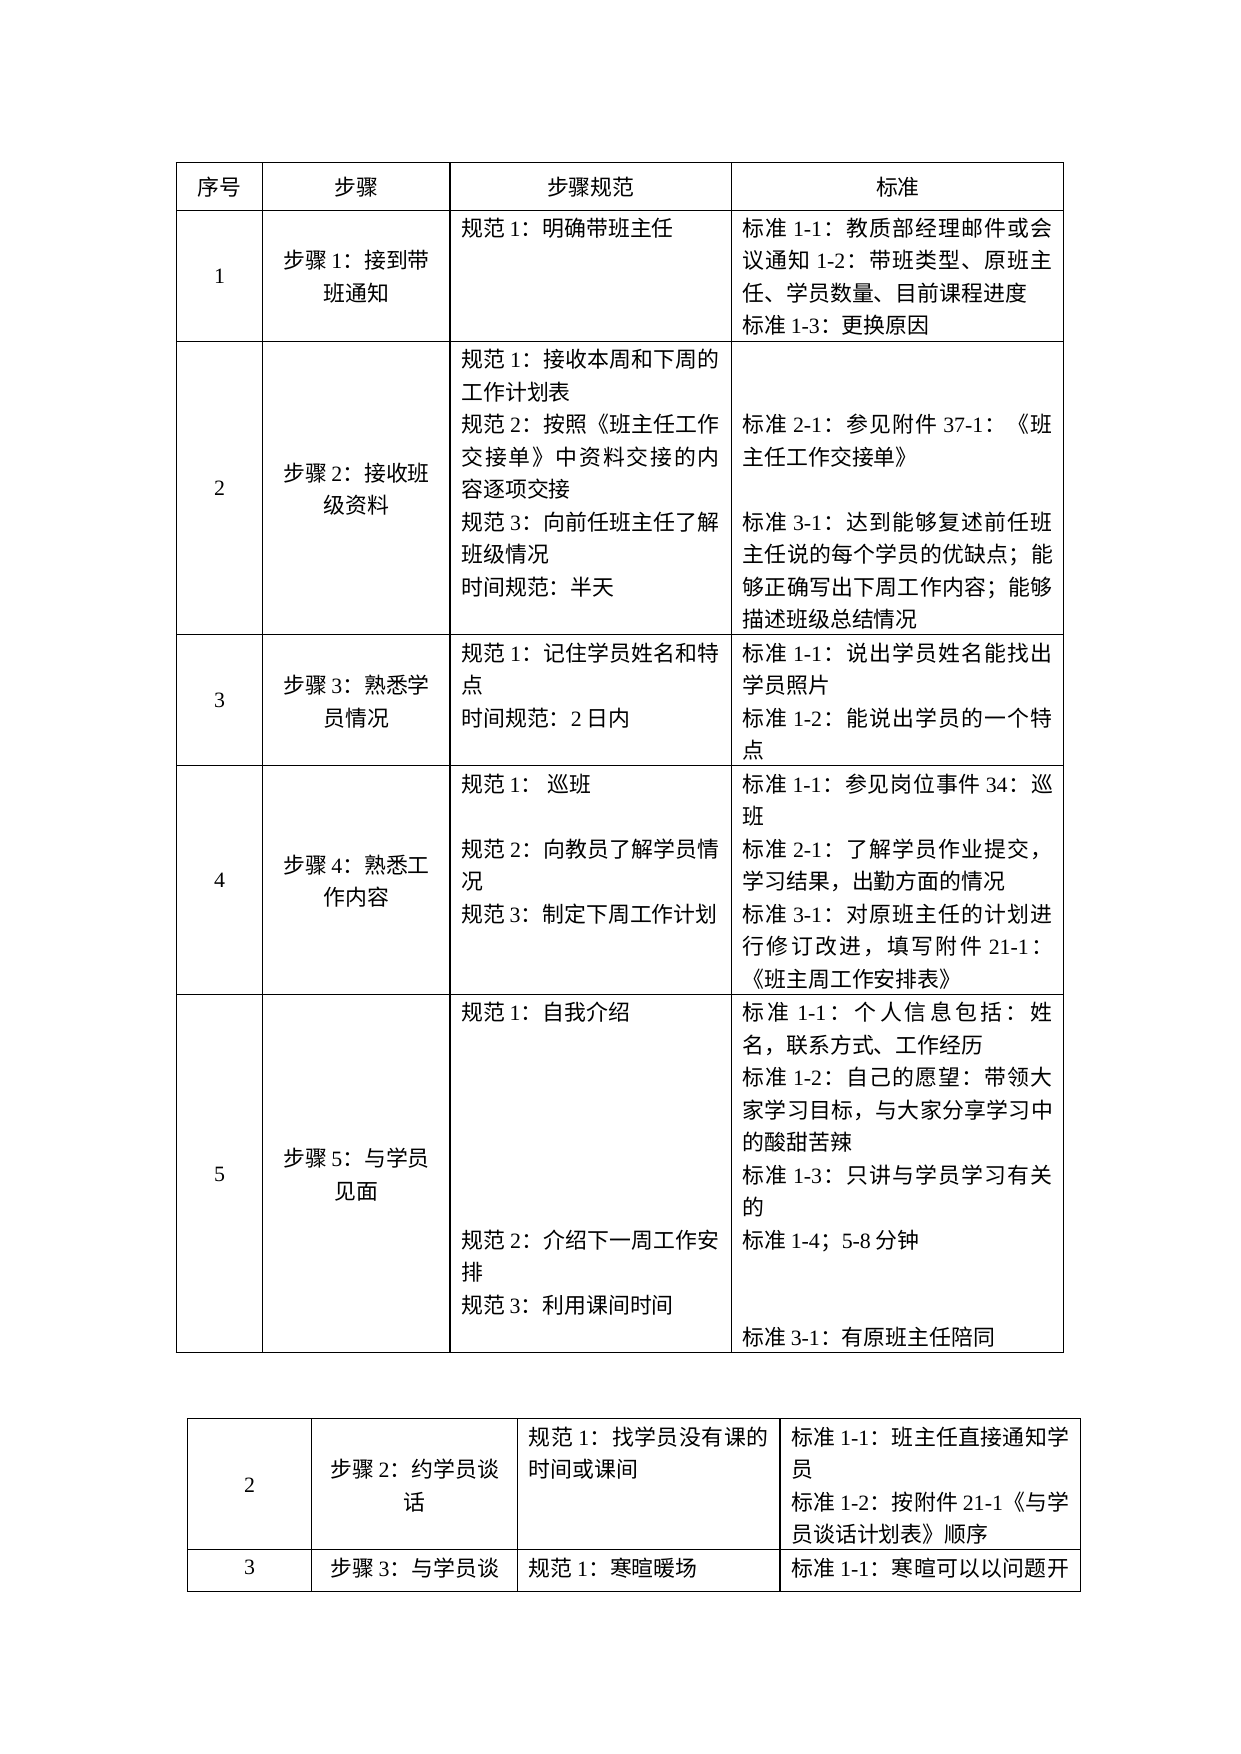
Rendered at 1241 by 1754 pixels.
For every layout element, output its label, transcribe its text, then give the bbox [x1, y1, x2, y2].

table_cell 步骤3：与学员谈话 [312, 1550, 517, 1591]
table_cell 1 [177, 211, 262, 341]
table_cell 3 [177, 635, 262, 765]
table_cell 规范1：明确带班主任 [451, 211, 731, 341]
table_cell 标准1-1：教质部经理邮件或会议通知1-2：带班类型、原班主任、学员数量、目前课程进度 标准1-3：更换原因 [732, 211, 1063, 341]
table_cell 规范1： 巡班 规范2：向教员了解学员情况 规范3：制定下周工作计划 [451, 766, 731, 994]
table_cell 4 [177, 766, 262, 994]
table_cell 2 [177, 342, 262, 634]
table_cell 标准1-1：个人信息包括：姓名，联系方式、工作经历 标准1-2：自己的愿望：带领大家学习目标，与大家分享学习中的酸甜苦辣 标准1-3：只讲与学员学习有关的 标准1-4；5-8分钟 标准3-1：有原班主任陪同 [732, 995, 1063, 1352]
table_header 步骤2：约学员谈话 [312, 1419, 517, 1549]
table_header 规范1：找学员没有课的时间或课间 [518, 1419, 779, 1549]
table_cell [518, 1550, 779, 1591]
table_cell 步骤4：熟悉工作内容 [263, 766, 449, 994]
table_header 2 [188, 1419, 311, 1549]
table_cell 步骤5：与学员见面 [263, 995, 449, 1352]
table_header 标准1-1：班主任直接通知学员 标准1-2：按附件21-1《与学员谈话计划表》顺序 [781, 1419, 1080, 1549]
table_cell 规范1：接收本周和下周的工作计划表 规范2：按照《班主任工作交接单》中资料交接的内容逐项交接 规范3：向前任班主任了解班级情况 时间规范：半天 [451, 342, 731, 634]
table_cell 标准1-1：说出学员姓名能找出学员照片 标准1-2：能说出学员的一个特点 [732, 635, 1063, 765]
table_header 序号 [177, 163, 262, 209]
table_header 步骤规范 [451, 163, 731, 209]
table_cell 规范1：自我介绍 规范2：介绍下一周工作安排 规范3：利用课间时间 [451, 995, 731, 1352]
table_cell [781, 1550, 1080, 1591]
table_cell 标准1-1：参见岗位事件34：巡班 标准2-1：了解学员作业提交，学习结果，出勤方面的情况 标准3-1：对原班主任的计划进行修订改进，填写附件21-1：《班主周工作安排表》 [732, 766, 1063, 994]
table_cell 步骤1：接到带班通知 [263, 211, 449, 341]
table_cell 步骤3：熟悉学员情况 [263, 635, 449, 765]
table_cell 3 [188, 1550, 311, 1591]
table_header 步骤 [263, 163, 449, 209]
table_header 标准 [732, 163, 1063, 209]
table_cell 标准2-1：参见附件37-1：《班主任工作交接单》 标准3-1：达到能够复述前任班主任说的每个学员的优缺点；能够正确写出下周工作内容；能够描述班级总结情况 [732, 342, 1063, 634]
table_cell 5 [177, 995, 262, 1352]
table_cell 步骤2：接收班级资料 [263, 342, 449, 634]
table_cell 规范1：记住学员姓名和特点 时间规范：2日内 [451, 635, 731, 765]
